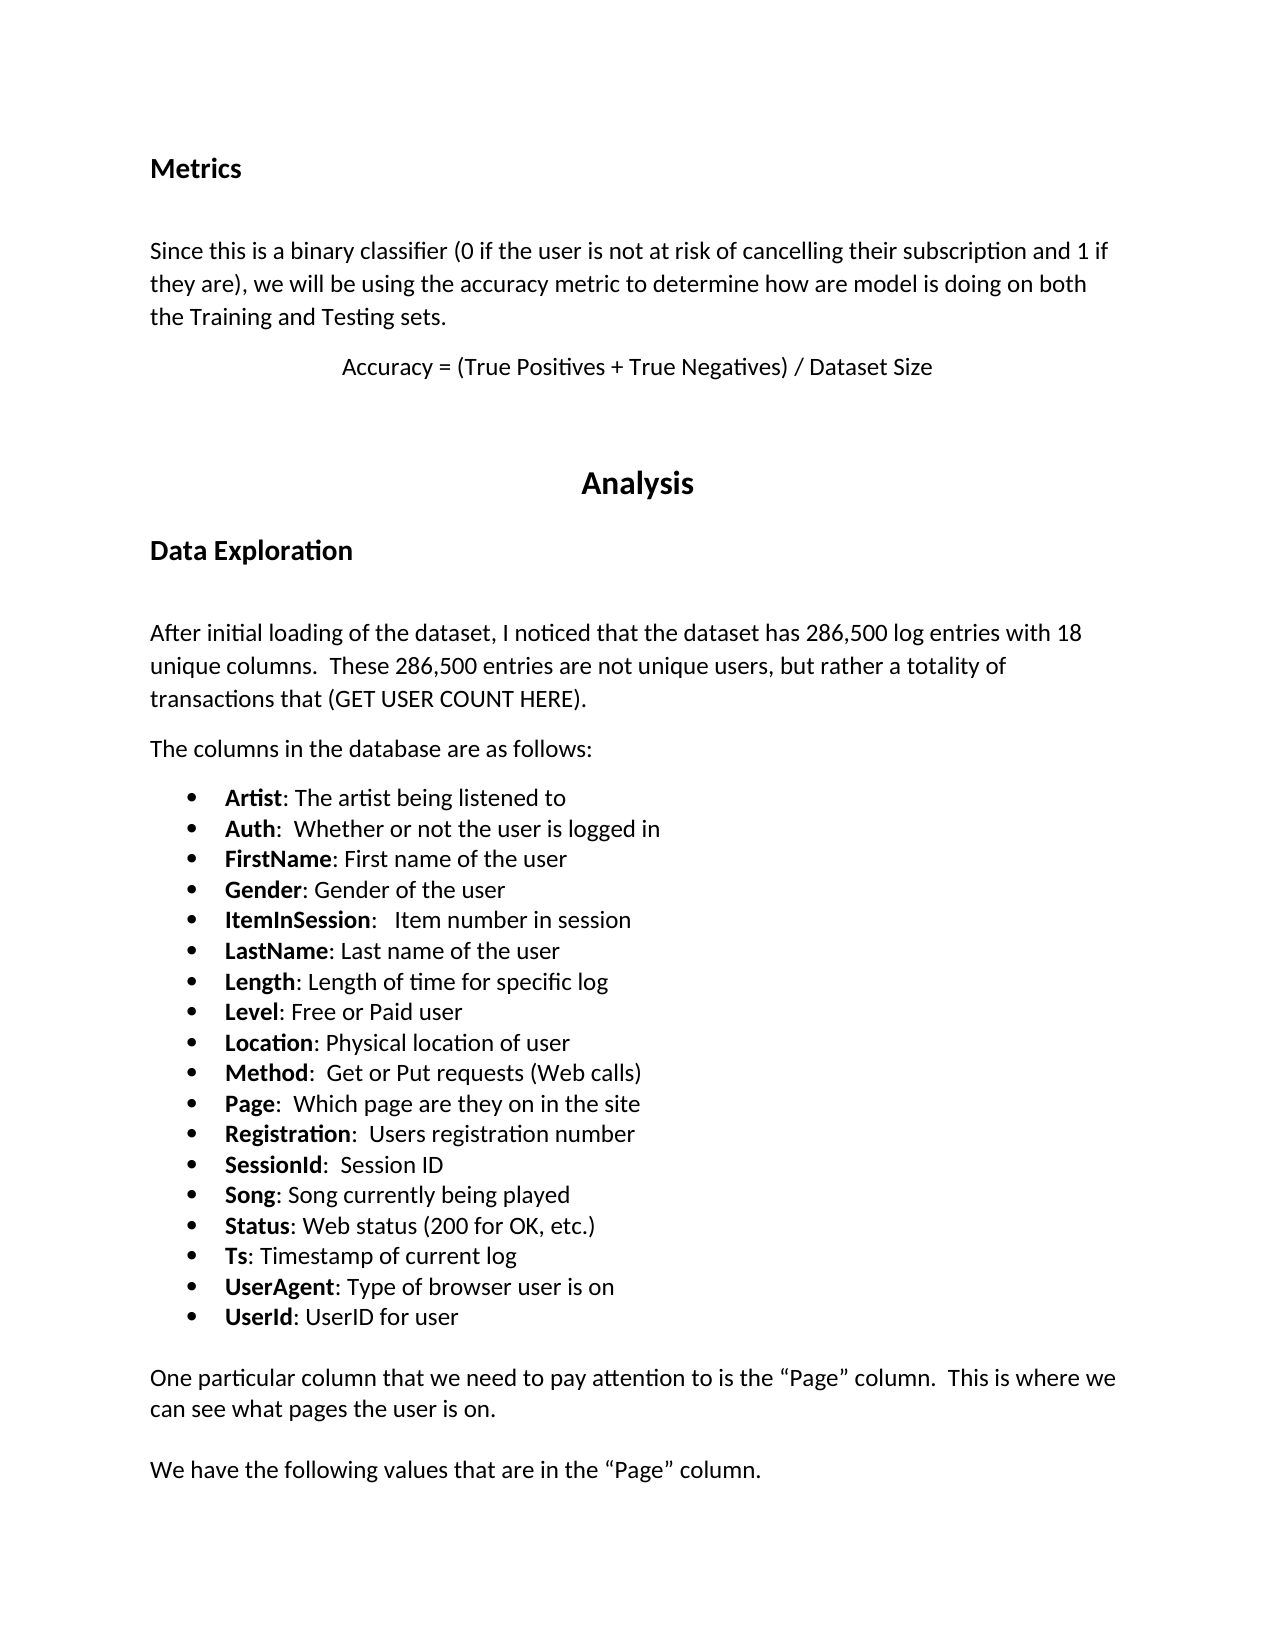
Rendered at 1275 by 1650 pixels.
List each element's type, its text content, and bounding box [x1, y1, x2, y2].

list LastName: Last name of the user [187, 935, 1125, 966]
list ItemInSession: Item number in session [187, 905, 1125, 935]
text After initial loading of the dataset, I noticed that the dataset has 286,500 log entries with 18 unique columns. These 286,500 entries are not unique users, but rather a totality of transactions that (GET USER COUNT HERE). [150, 618, 1125, 714]
list Location: Physical location of user [187, 1027, 1125, 1057]
list Ts: Timestamp of current log [187, 1240, 1125, 1271]
text Since this is a binary classifier (0 if the user is not at risk of cancelling their subscription and 1 if they are), we will be using the accuracy metric to determine how are model is doing on both the Training and Testing sets. [150, 235, 1125, 332]
list UserId: UserID for user [187, 1301, 1125, 1332]
list Page: Which page are they on in the site [187, 1088, 1125, 1118]
list FirstName: First name of the user [187, 844, 1125, 874]
list Registration: Users registration number [187, 1118, 1125, 1149]
list Song: Song currently being played [187, 1179, 1125, 1210]
list Gender: Gender of the user [187, 874, 1125, 905]
text Analysis [150, 462, 1125, 503]
text The columns in the database are as follows: [150, 733, 1125, 763]
list Level: Free or Paid user [187, 996, 1125, 1027]
list Auth: Whether or not the user is logged in [187, 813, 1125, 844]
subtitle Data Exploration [150, 532, 1125, 568]
text Accuracy = (True Positives + True Negatives) / Dataset Size [150, 351, 1125, 381]
list Artist: The artist being listened to [187, 783, 1125, 813]
text We have the following values that are in the “Page” column. [150, 1454, 1125, 1484]
list Length: Length of time for specific log [187, 966, 1125, 996]
text One particular column that we need to pay attention to is the “Page” column. This is where we can see what pages the user is on. [150, 1362, 1125, 1423]
list UserAgent: Type of browser user is on [187, 1271, 1125, 1301]
list Method: Get or Put requests (Web calls) [187, 1057, 1125, 1088]
list Status: Web status (200 for OK, etc.) [187, 1210, 1125, 1240]
list SessionId: Session ID [187, 1149, 1125, 1179]
subtitle Metrics [150, 150, 1125, 186]
